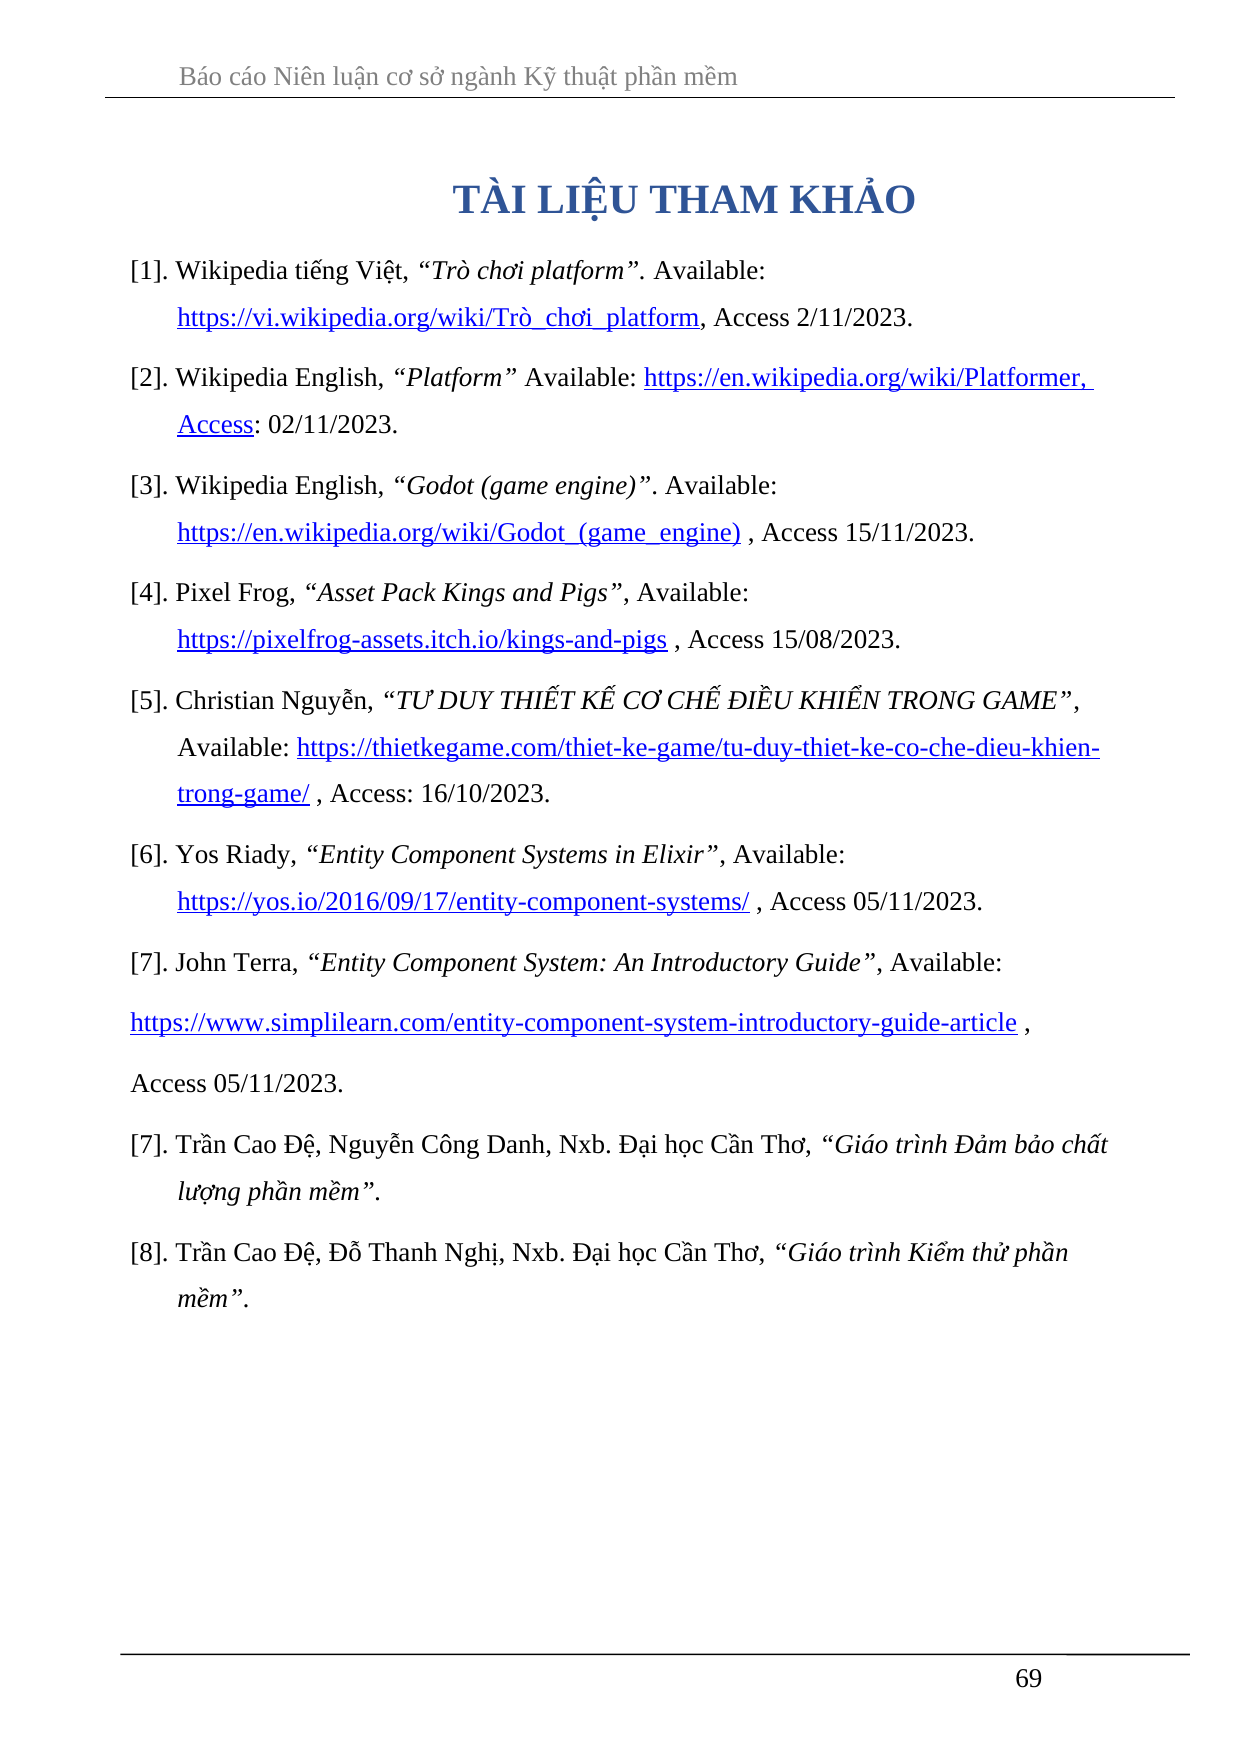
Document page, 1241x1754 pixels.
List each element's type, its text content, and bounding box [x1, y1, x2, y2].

text [7]. Trần Cao Đệ, Nguyễn Công Danh, Nxb. Đại học Cần Thơ, “Giáo trình Đảm bảo chất lượng phần mềm”. [130, 1128, 1122, 1206]
text [1]. Wikipedia tiếng Việt, “Trò chơi platform”. Available: https://vi.wikipedia.org/wiki/Trò_chơi_platform, Access 2/11/2023. [130, 254, 1122, 332]
text [6]. Yos Riady, “Entity Component Systems in Elixir”, Available: https://yos.io/2016/09/17/entity-component-systems/ , Access 05/11/2023. [130, 838, 1122, 916]
text [2]. Wikipedia English, “Platform” Available: https://en.wikipedia.org/wiki/Platformer, Access: 02/11/2023. [130, 362, 1122, 439]
text Access 05/11/2023. [130, 1067, 1122, 1098]
text [4]. Pixel Frog, “Asset Pack Kings and Pigs”, Available: https://pixelfrog-assets.itch.io/kings-and-pigs , Access 15/08/2023. [130, 577, 1122, 654]
subtitle TÀI LIỆU THAM KHẢO [177, 175, 1042, 223]
text https://www.simplilearn.com/entity-component-system-introductory-guide-article , [130, 1007, 1122, 1038]
text [7]. John Terra, “Entity Component System: An Introductory Guide”, Available: [130, 946, 1122, 977]
text [8]. Trần Cao Đệ, Đỗ Thanh Nghị, Nxb. Đại học Cần Thơ, “Giáo trình Kiểm thử phần mềm”. [130, 1236, 1122, 1313]
text [3]. Wikipedia English, “Godot (game engine)”. Available: https://en.wikipedia.org/wiki/Godot_(game_engine) , Access 15/11/2023. [130, 469, 1122, 547]
text [5]. Christian Nguyễn, “TƯ DUY THIẾT KẾ CƠ CHẾ ĐIỀU KHIỂN TRONG GAME”, Available: https://thietkegame.com/thiet-ke-game/tu-duy-thiet-ke-co-che-dieu-khien-trong-game/ , Access: 16/10/2023. [130, 684, 1122, 808]
